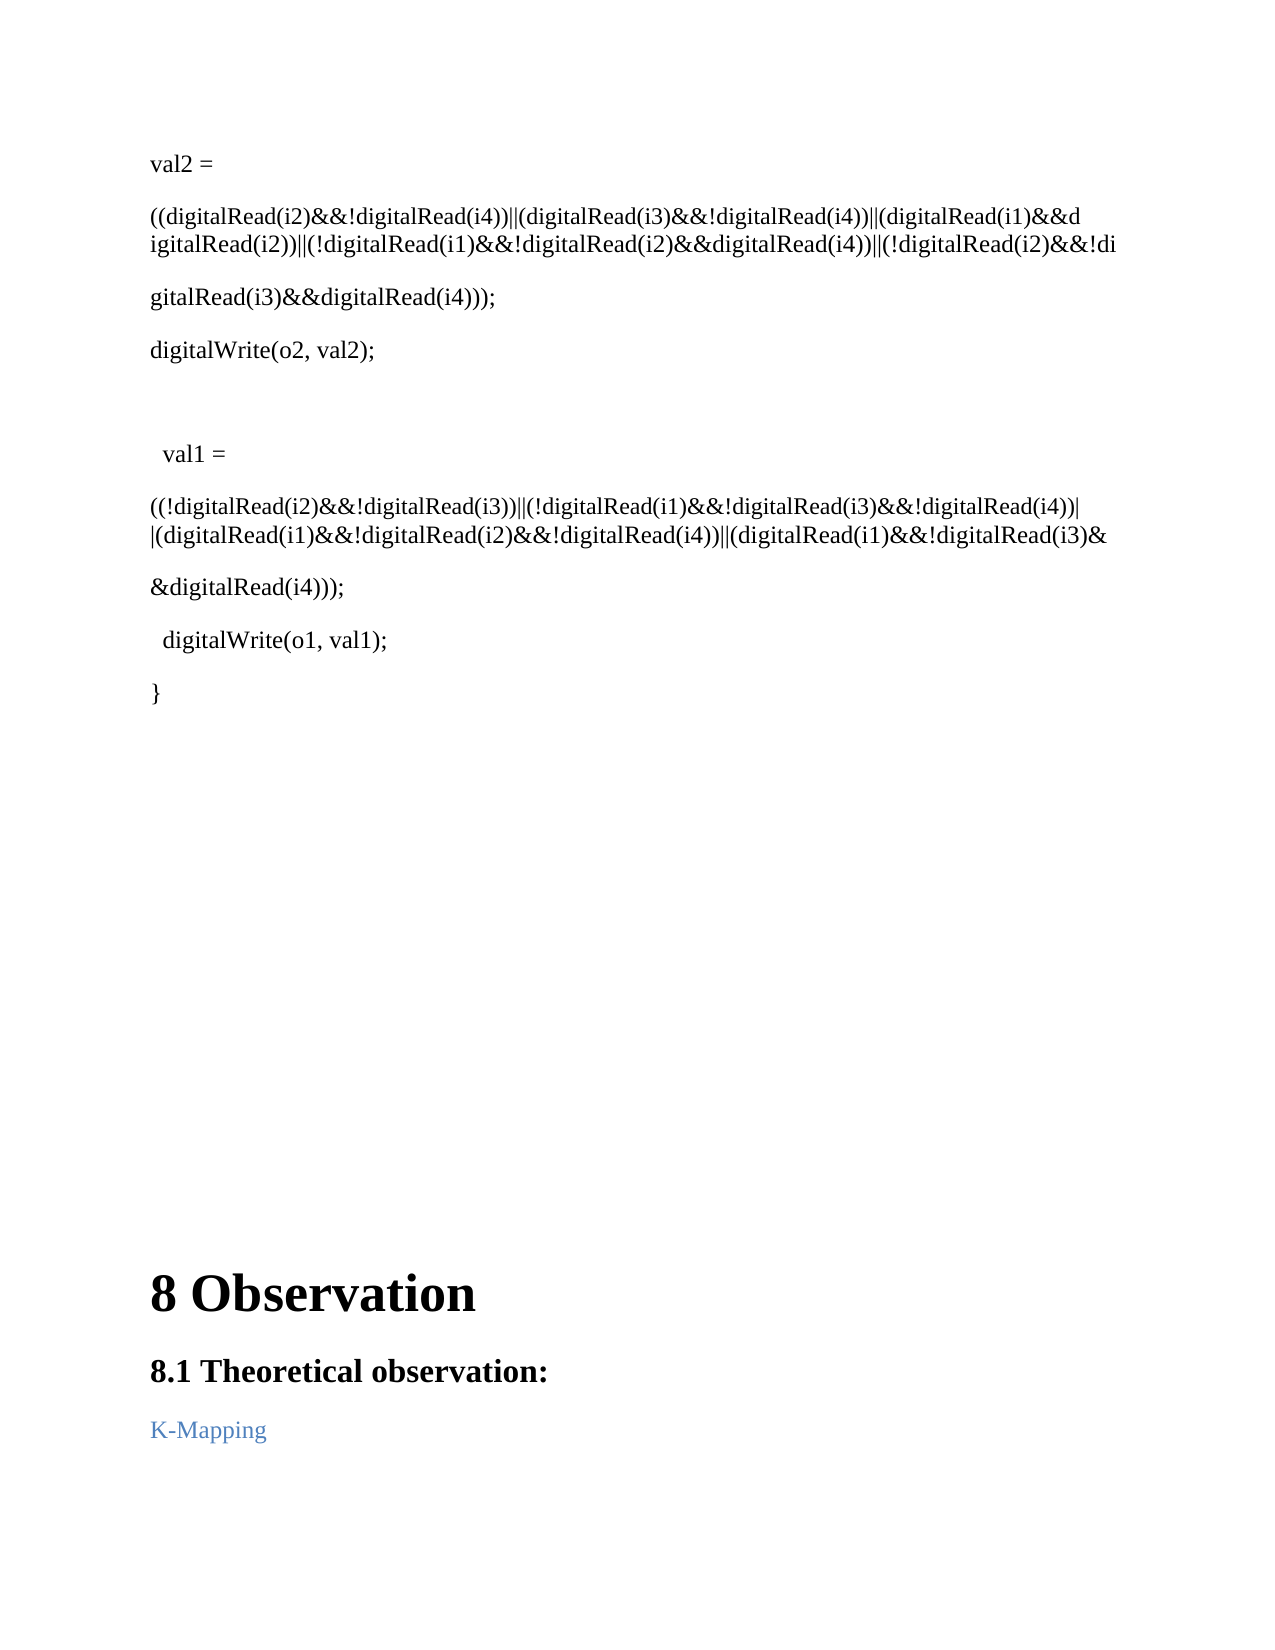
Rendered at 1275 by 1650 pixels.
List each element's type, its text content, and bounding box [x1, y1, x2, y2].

text ((digitalRead(i2)&&!digitalRead(i4))||(digitalRead(i3)&&!digitalRead(i4))||(digitalRead(i1)&&d [150, 202, 1125, 229]
text val1 = [162, 439, 1125, 468]
text ((!digitalRead(i2)&&!digitalRead(i3))||(!digitalRead(i1)&&!digitalRead(i3)&&!digitalRead(i4))| [150, 492, 1125, 520]
text digitalWrite(o1, val1); [162, 625, 1125, 654]
text gitalRead(i3)&&digitalRead(i4))); [150, 282, 1125, 311]
text digitalWrite(o2, val2); [150, 335, 1125, 364]
text igitalRead(i2))||(!digitalRead(i1)&&!digitalRead(i2)&&digitalRead(i4))||(!digitalRead(i2)&&!di [150, 229, 1125, 258]
text |(digitalRead(i1)&&!digitalRead(i2)&&!digitalRead(i4))||(digitalRead(i1)&&!digitalRead(i3)& [150, 520, 1125, 548]
text &digitalRead(i4))); [150, 572, 1125, 601]
text } [150, 678, 1125, 707]
text 8.1 Theoretical observation: [150, 1352, 1125, 1390]
text K-Mapping [150, 1415, 1125, 1444]
text 8 Observation [150, 1261, 1125, 1323]
text val2 = [150, 149, 1125, 178]
